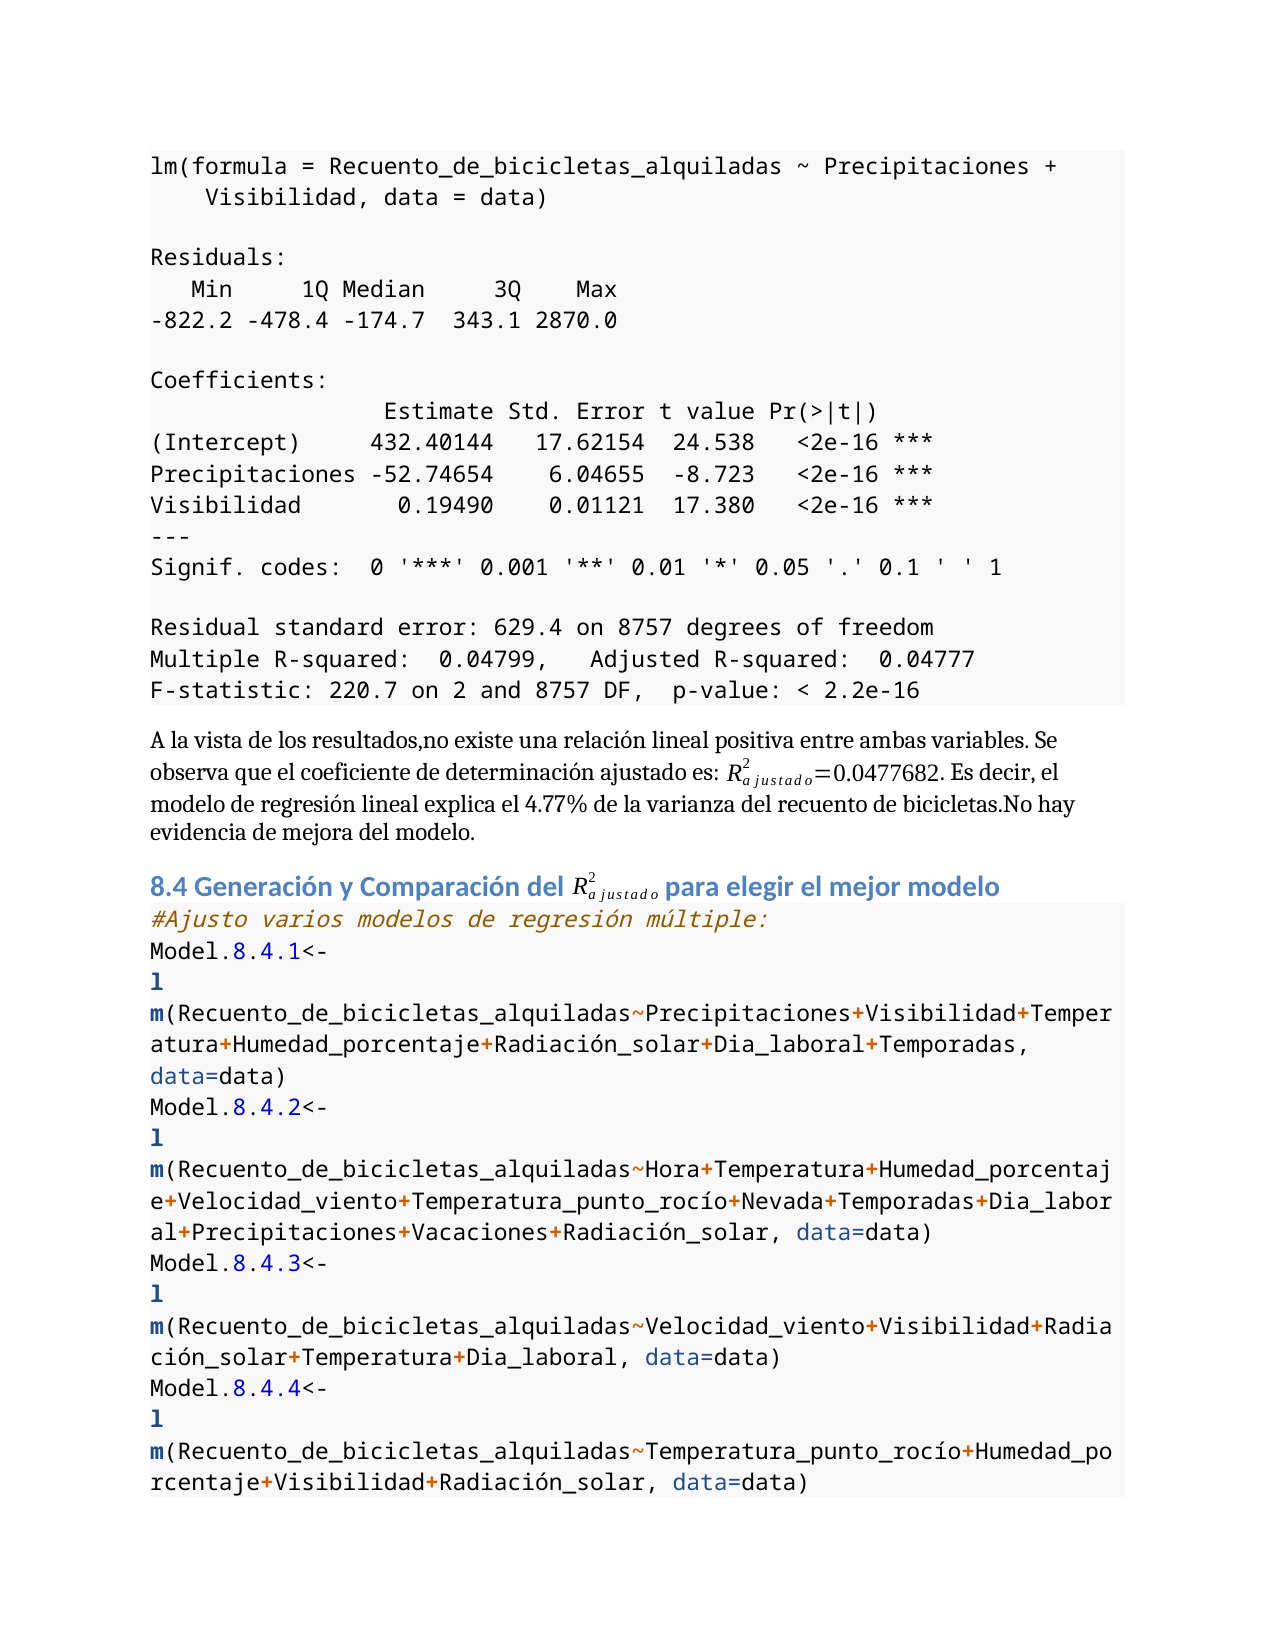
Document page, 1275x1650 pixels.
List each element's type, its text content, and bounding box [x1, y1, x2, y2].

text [150, 903, 1125, 1497]
text A la vista de los resultados,no existe una relación lineal positiva entre ambas variables. Se observa que el coeficiente de determinación ajustado es: . Es decir, el modelo de regresión lineal explica el 4.77% de la varianza del recuento de bicicletas.No hay evidencia de mejora del modelo. [150, 726, 1125, 847]
subtitle 8.4 Generación y Comparación del para elegir el mejor modelo [150, 868, 1125, 903]
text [150, 150, 1125, 705]
